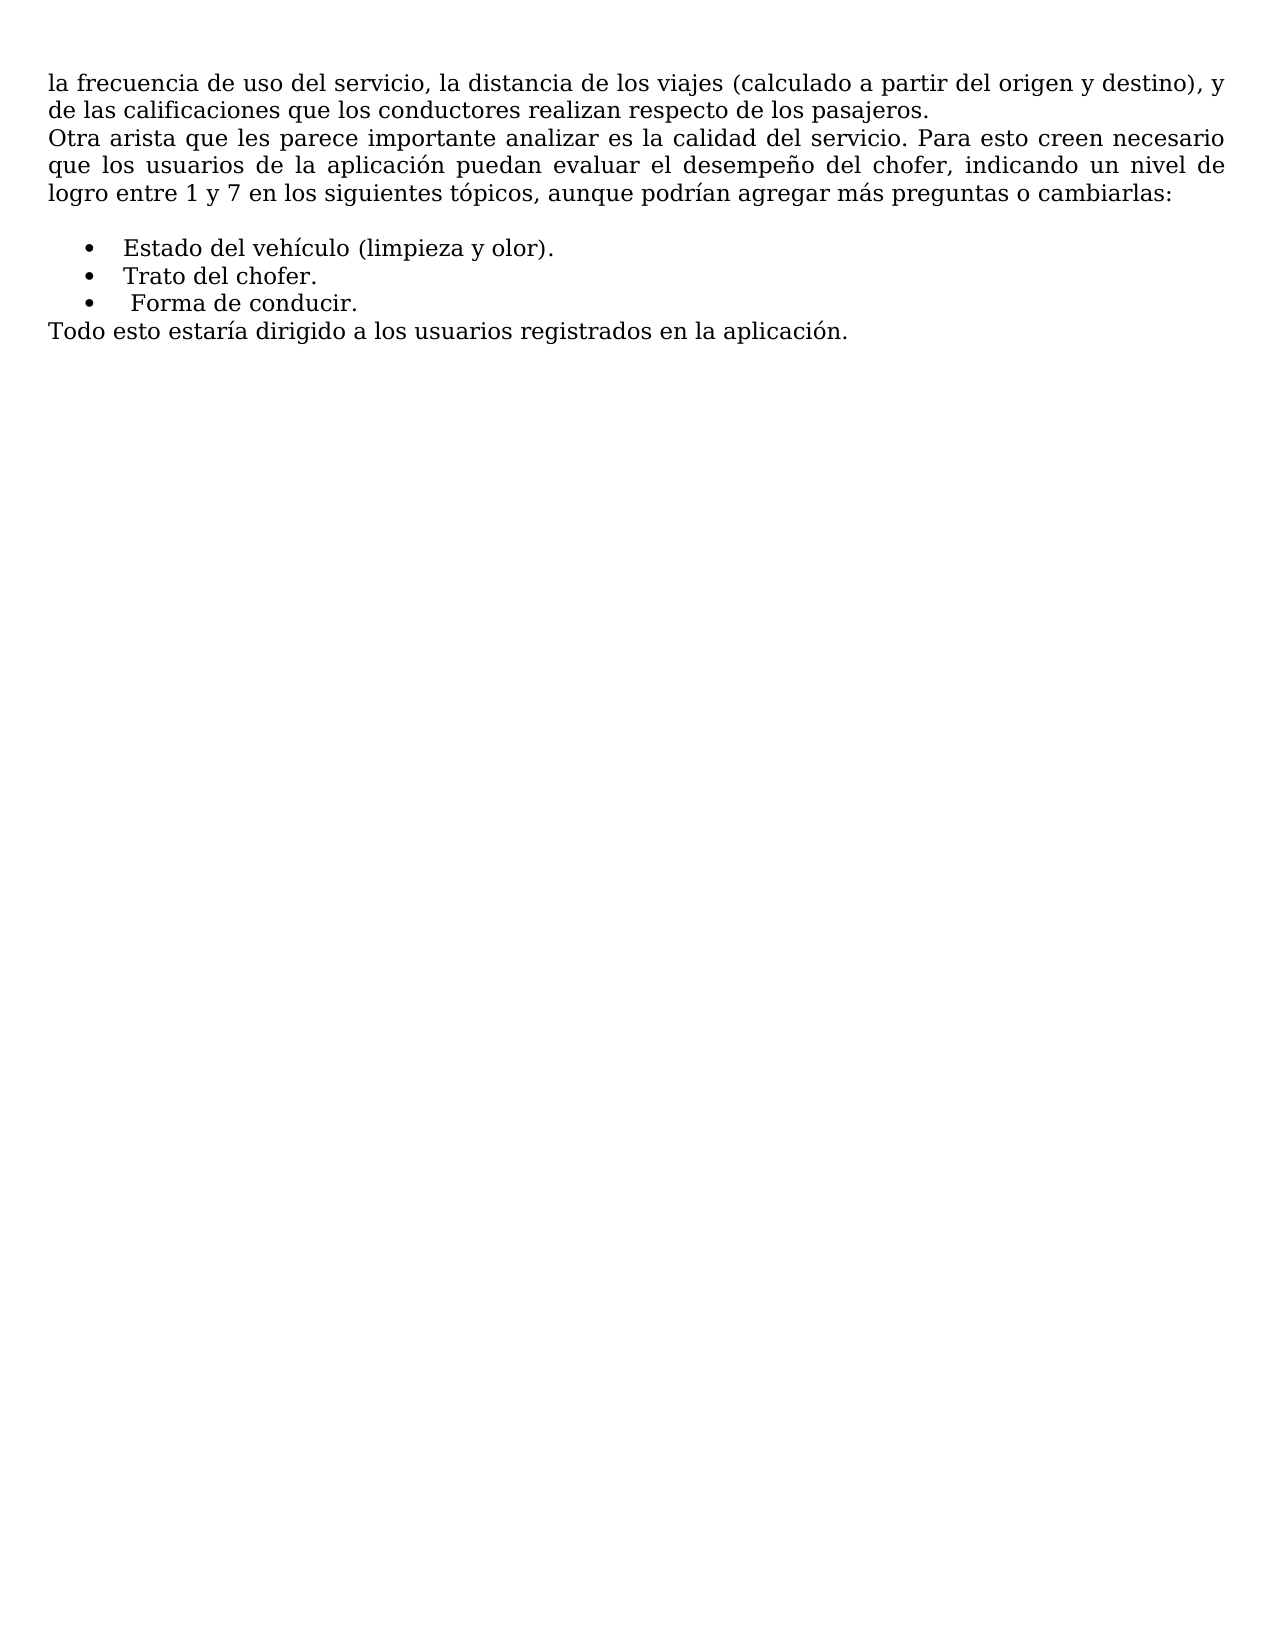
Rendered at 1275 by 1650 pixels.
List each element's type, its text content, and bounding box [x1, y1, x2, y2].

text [48, 69, 1227, 124]
list Trato del chofer. [85, 261, 1227, 289]
list Estado del vehículo (limpieza y olor). [85, 234, 1227, 261]
text Todo esto estaría dirigido a los usuarios registrados en la aplicación. [48, 317, 1227, 344]
list Forma de conducir. [85, 289, 1227, 317]
text Otra arista que les parece importante analizar es la calidad del servicio. Para esto creen necesario que los usuarios de la aplicación puedan evaluar el desempeño del chofer, indicando un nivel de logro entre 1 y 7 en los siguientes tópicos, aunque podrían agregar más preguntas o cambiarlas: [48, 124, 1227, 206]
